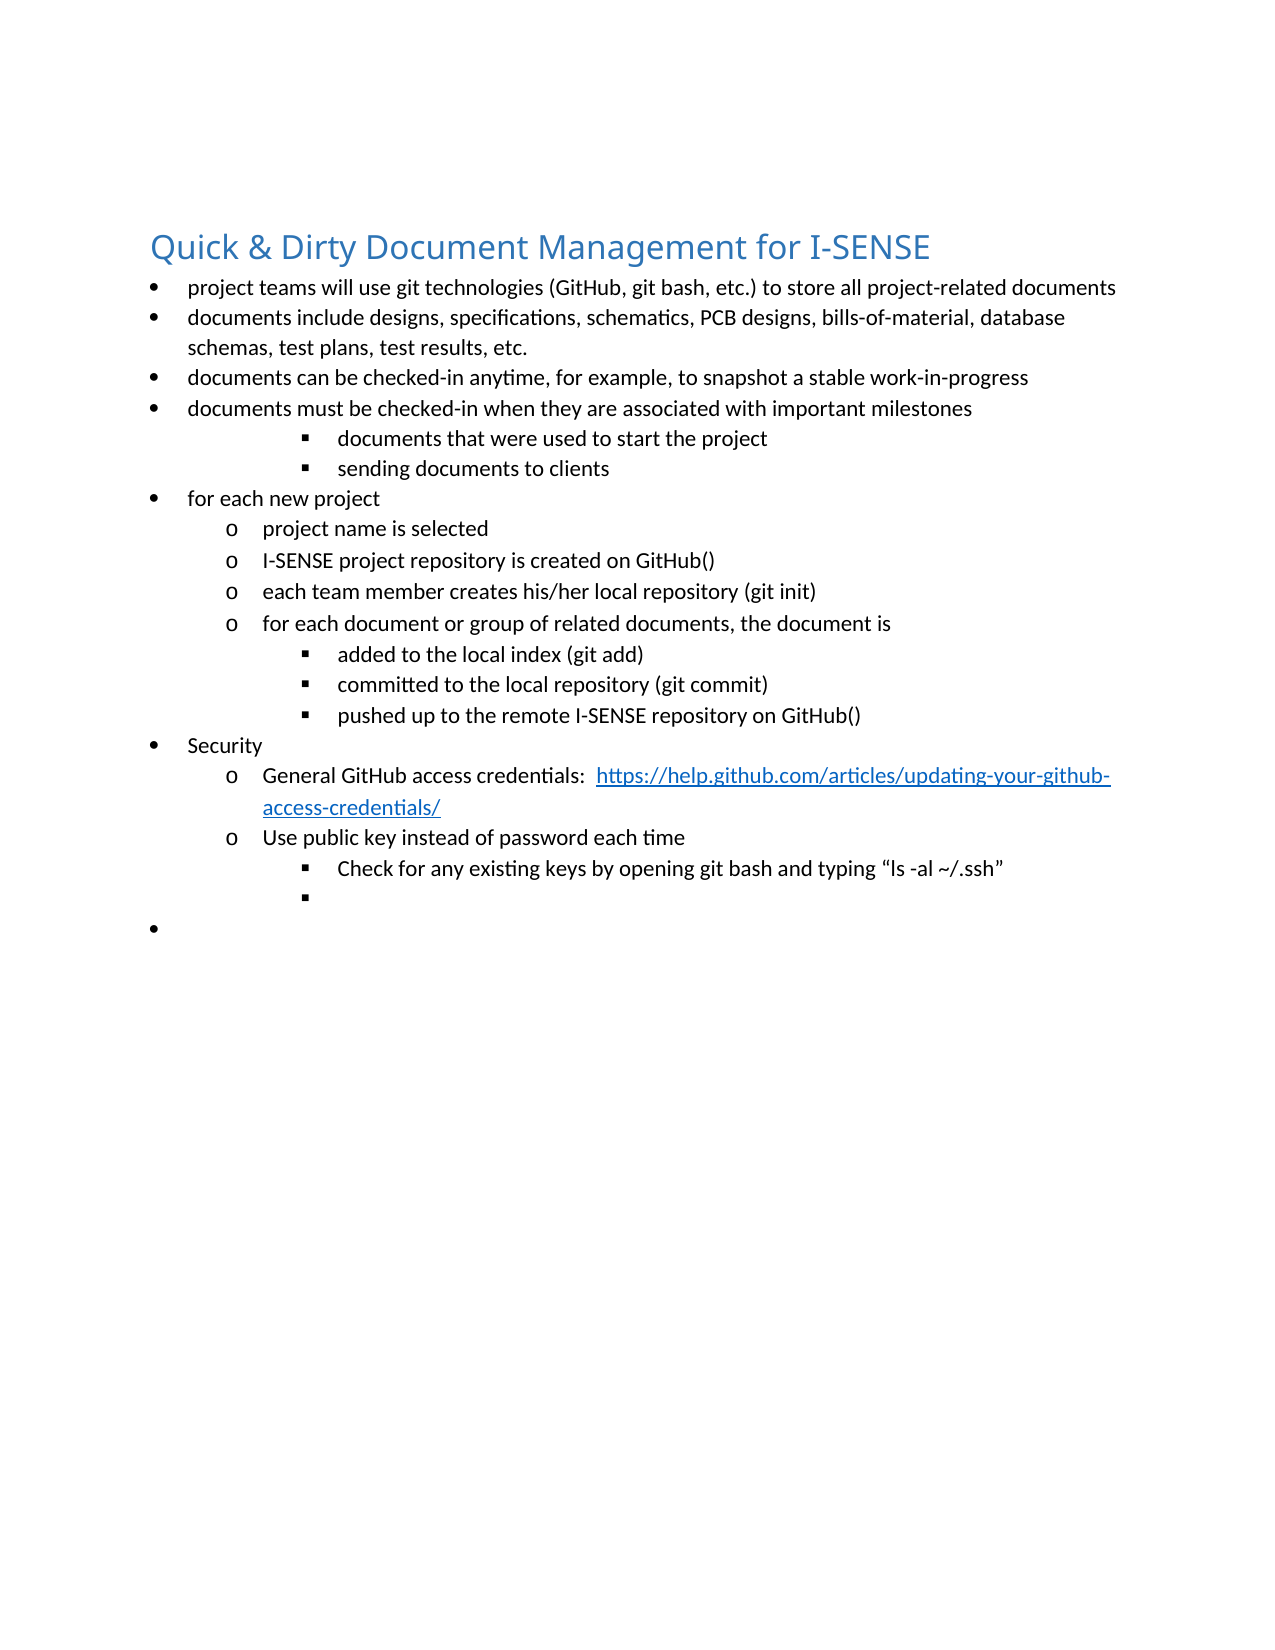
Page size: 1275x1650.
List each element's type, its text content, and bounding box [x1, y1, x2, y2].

list pushed up to the remote I-SENSE repository on GitHub() [300, 701, 1125, 729]
list committed to the local repository (git commit) [300, 671, 1125, 699]
list documents that were used to start the project [300, 424, 1125, 452]
list sending documents to clients [300, 454, 1125, 482]
list documents include designs, specifications, schematics, PCB designs, bills-of-material, database schemas, test plans, test results, etc. [150, 303, 1125, 361]
list I-SENSE project repository is created on GitHub() [225, 546, 1125, 575]
list project teams will use git technologies (GitHub, git bash, etc.) to store all project-related documents [150, 273, 1125, 301]
list project name is selected [225, 514, 1125, 544]
list Check for any existing keys by opening git bash and typing “ls -al ~/.ssh” [300, 854, 1125, 882]
list General GitHub access credentials: https://help.github.com/articles/updating-your-github-access-credentials/ [225, 761, 1125, 821]
list Use public key instead of password each time [225, 823, 1125, 852]
list documents must be checked-in when they are associated with important milestones [150, 394, 1125, 422]
list Security [150, 731, 1125, 759]
list added to the local index (git add) [300, 640, 1125, 668]
list for each document or group of related documents, the document is [225, 609, 1125, 638]
list each team member creates his/her local repository (git init) [225, 577, 1125, 607]
subtitle Quick & Dirty Document Management for I-SENSE [150, 224, 1125, 269]
list documents can be checked-in anytime, for example, to snapshot a stable work-in-progress [150, 363, 1125, 392]
list for each new project [150, 484, 1125, 512]
